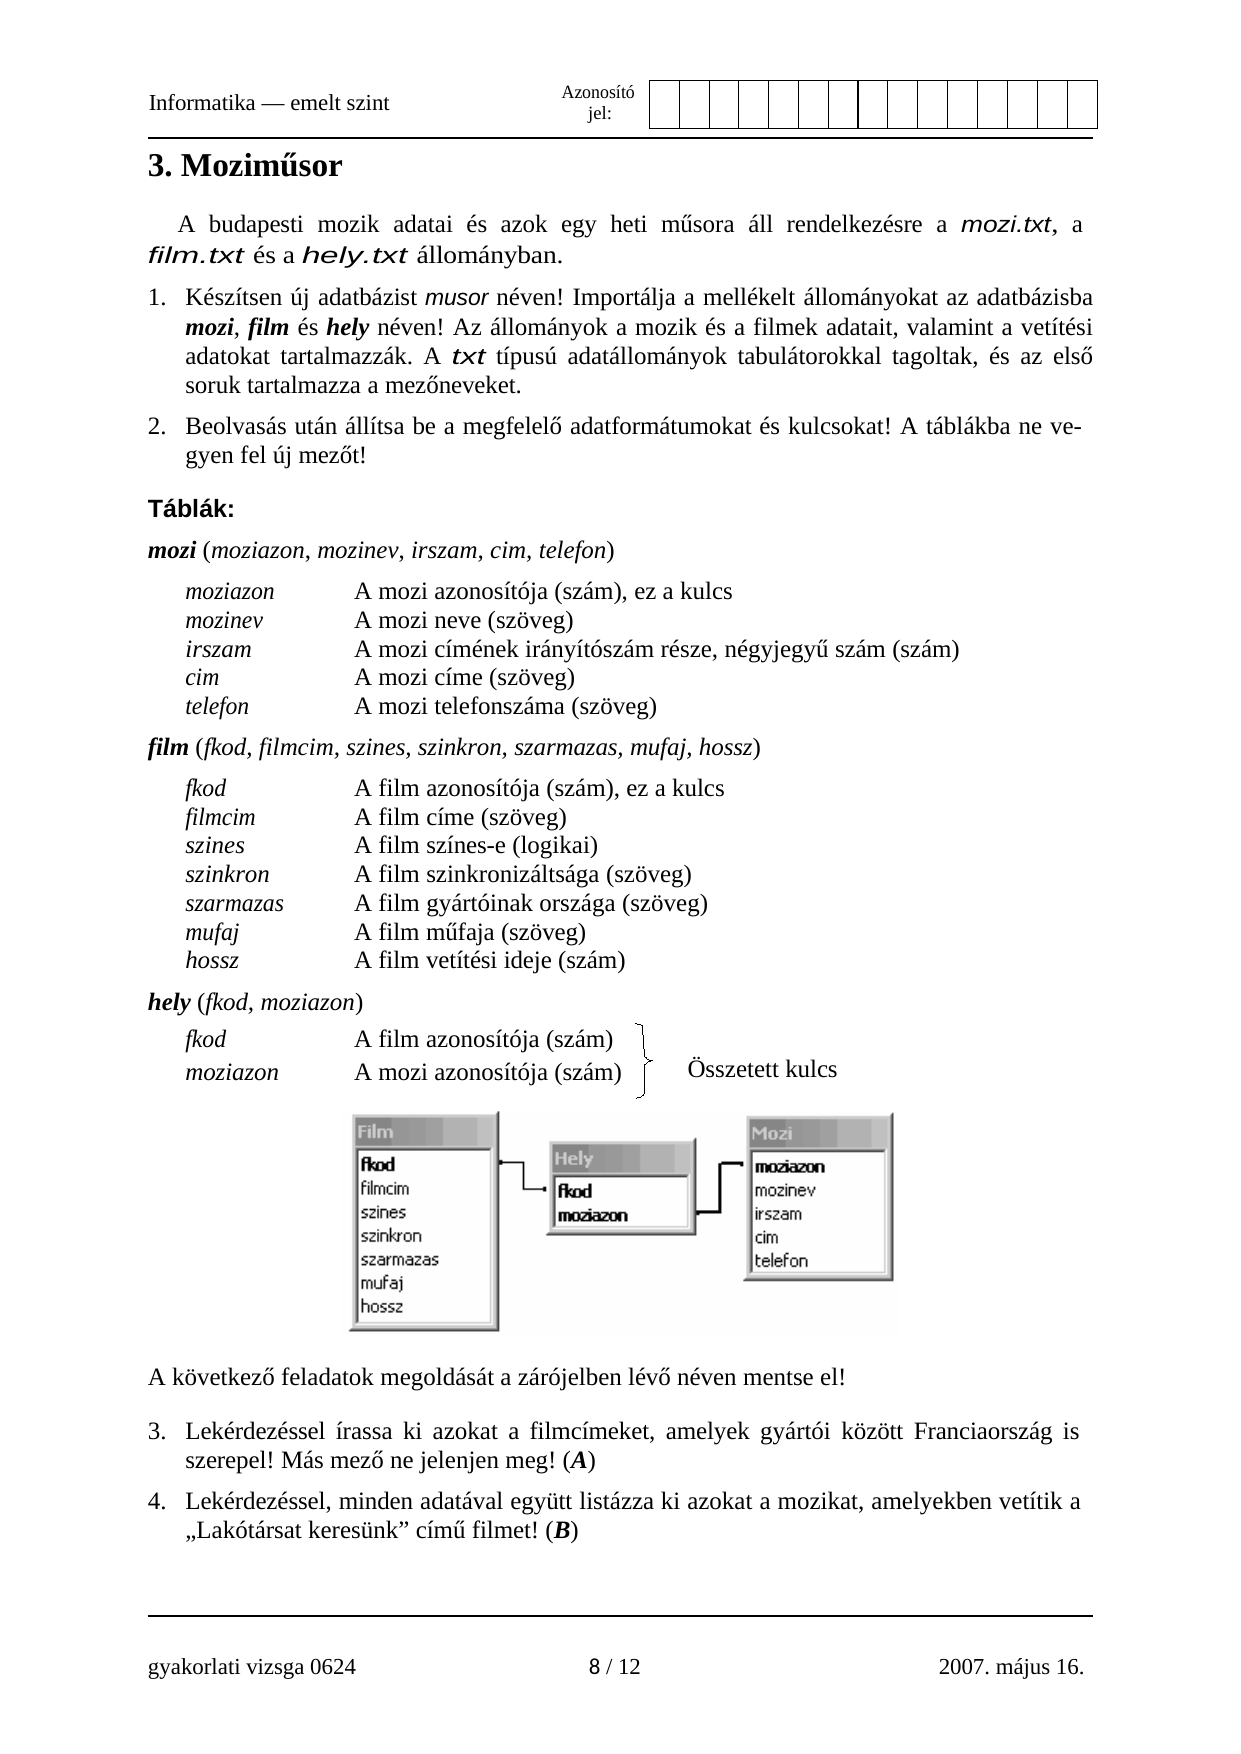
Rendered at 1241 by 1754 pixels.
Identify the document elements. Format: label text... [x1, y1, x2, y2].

list Készítsen új adatbázist musor néven! Importálja a mellékelt állományokat az adatbázisba mozi, film és hely néven! Az állományok a mozik és a filmek adatait, valamint a vetítési adatokat tartalmazzák. A txt típusú adatállományok tabulátorokkal tagoltak, és az első soruk tartalmazza a mezőneveket. [148, 282, 1093, 399]
text telefon A mozi telefonszáma (szöveg) [185, 691, 1109, 720]
text cim A mozi címe (szöveg) [185, 662, 1109, 691]
text A következő feladatok megoldását a zárójelben lévő néven mentse el! [148, 1362, 1109, 1391]
text irszam A mozi címének irányítószám része, négyjegyű szám (szám) [185, 634, 1109, 662]
text Összetett kulcs [687, 1057, 1109, 1082]
subtitle 3. Moziműsor [148, 146, 1109, 184]
text „Lakótársat keresünk” című filmet! (B) [185, 1515, 1109, 1543]
text A budapesti mozik adatai és azok egy heti műsora áll rendelkezésre a mozi.txt, a [177, 209, 1109, 238]
text film.txt és a hely.txt állományban. [148, 240, 1109, 268]
text hely (fkod, moziazon) [148, 987, 1109, 1016]
list Lekérdezéssel, minden adatával együtt listázza ki azokat a mozikat, amelyekben vetítik a [148, 1486, 1109, 1515]
text fkod A film azonosítója (szám) [185, 1028, 1109, 1053]
text moziazon A mozi azonosítója (szám), ez a kulcs [185, 576, 1109, 605]
text mozi (moziazon, mozinev, irszam, cim, telefon) [148, 535, 1109, 564]
list Beolvasás után állítsa be a megfelelő adatformátumokat és kulcsokat! A táblákba ne ve- gyen fel új mezőt! [148, 411, 1093, 469]
text szines A film színes-e (logikai) [185, 831, 1109, 859]
list Lekérdezéssel írassa ki azokat a filmcímeket, amelyek gyártói között Franciaország is szerepel! Más mező ne jelenjen meg! (A) [148, 1416, 1093, 1473]
text Táblák: [148, 494, 1109, 523]
text filmcim A film címe (szöveg) [185, 802, 1109, 831]
text szinkron A film szinkronizáltsága (szöveg) szarmazas A film gyártóinak országa (szöveg) mufaj A film műfaja (szöveg) [185, 859, 708, 946]
text mozinev A mozi neve (szöveg) [185, 605, 1109, 634]
text hossz A film vetítési ideje (szám) [185, 946, 1109, 974]
text moziazon A mozi azonosítója (szám) [185, 1057, 622, 1086]
picture [340, 1111, 900, 1338]
text film (fkod, filmcim, szines, szinkron, szarmazas, mufaj, hossz) fkod A film azonosítója (szám), ez a kulcs [148, 721, 766, 802]
